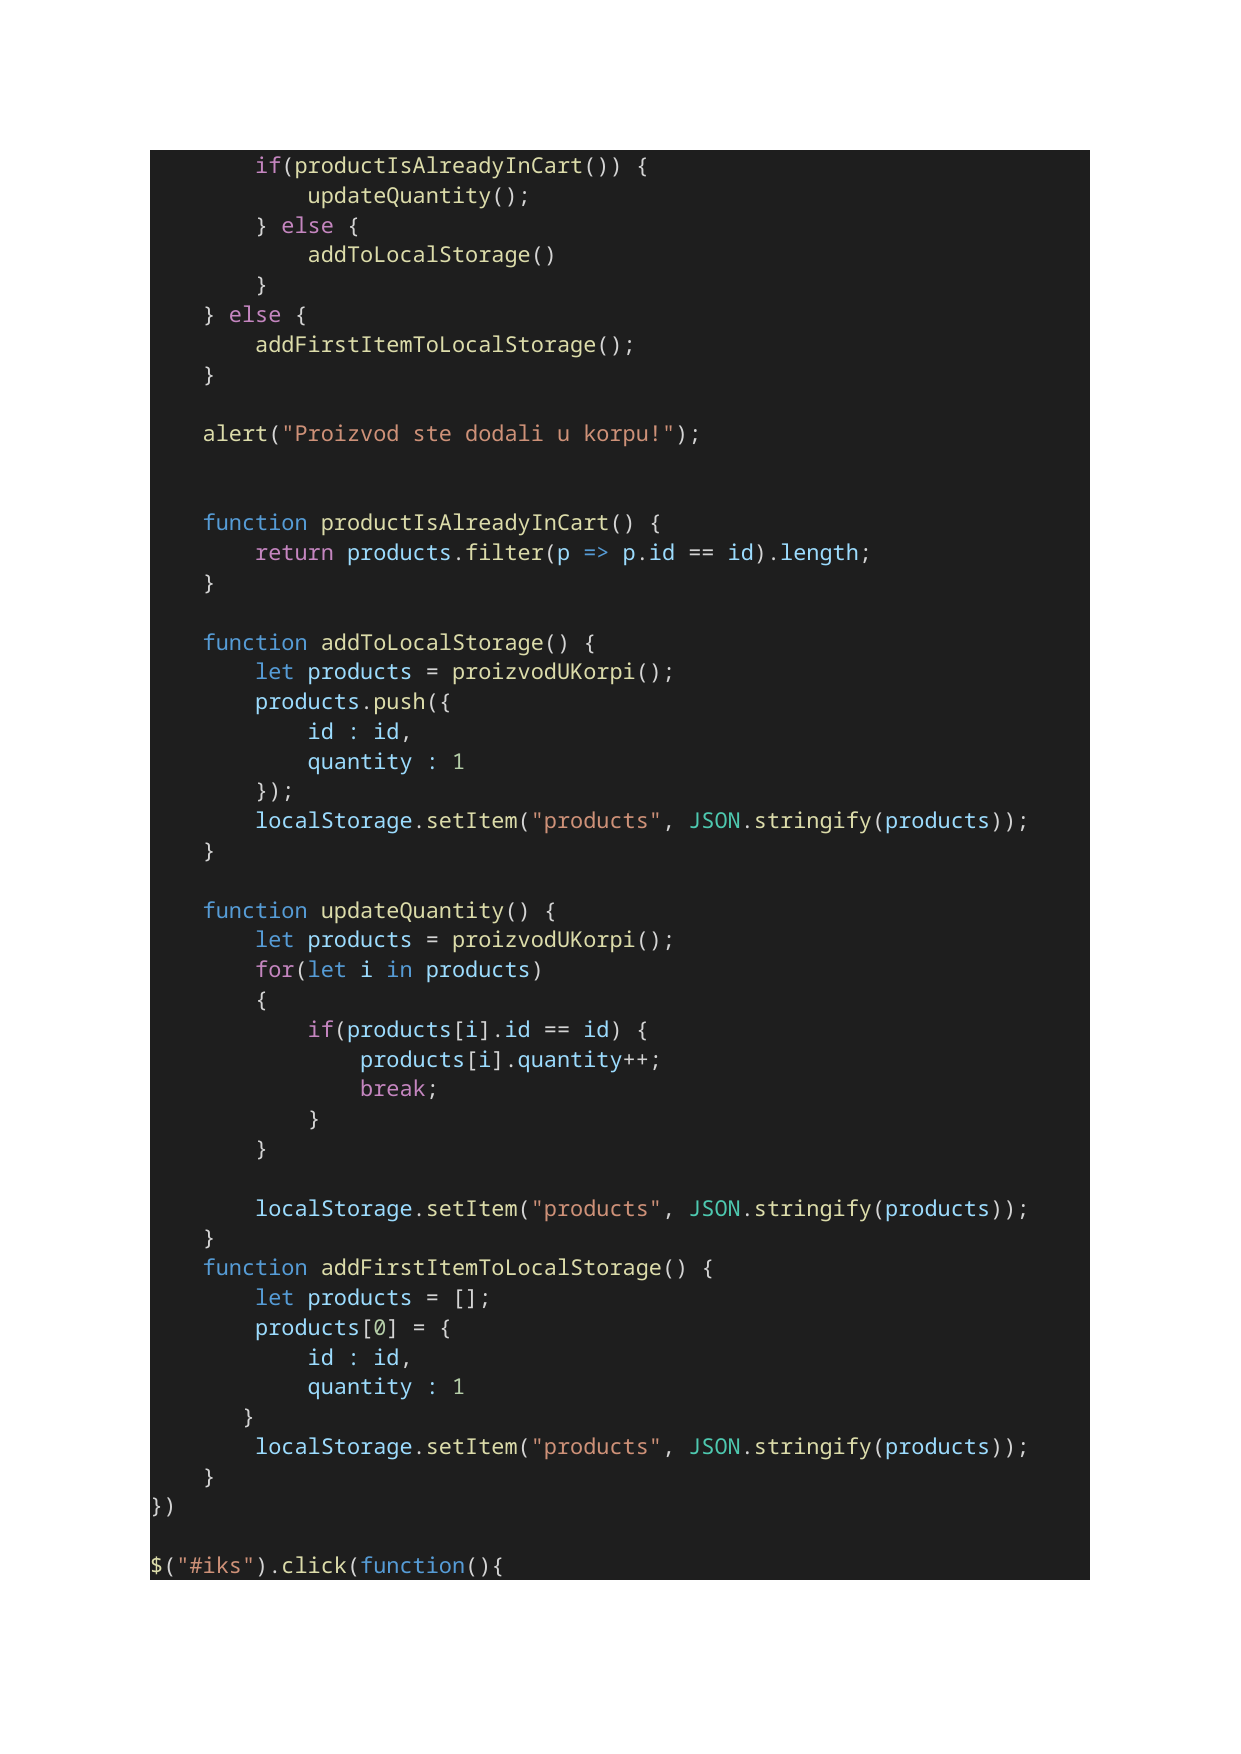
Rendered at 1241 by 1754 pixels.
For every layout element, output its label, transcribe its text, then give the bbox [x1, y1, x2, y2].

text } else { [150, 209, 1090, 239]
text }); [150, 776, 1090, 805]
text }) [150, 1491, 1090, 1520]
text updateQuantity(); [150, 180, 1090, 209]
text let products = []; [150, 1282, 1090, 1312]
text if(products[i].id == id) { [150, 1014, 1090, 1044]
text for(let i in products) [150, 954, 1090, 984]
text addToLocalStorage() [150, 239, 1090, 269]
text if(productIsAlreadyInCart()) { [150, 150, 1090, 180]
text return products.filter(p => p.id == id).length; [150, 537, 1090, 567]
text id : id, [150, 1342, 1090, 1371]
text { [150, 984, 1090, 1014]
text } [150, 358, 1090, 388]
text function addToLocalStorage() { [150, 627, 1090, 656]
text function addFirstItemToLocalStorage() { [150, 1252, 1090, 1282]
text } [150, 1103, 1090, 1133]
text quantity : 1 [150, 1371, 1090, 1401]
text function productIsAlreadyInCart() { [150, 507, 1090, 537]
text } [150, 1133, 1090, 1163]
text addFirstItemToLocalStorage(); [150, 329, 1090, 358]
text } [150, 835, 1090, 865]
text let products = proizvodUKorpi(); [150, 924, 1090, 954]
text products[0] = { [150, 1312, 1090, 1342]
text alert("Proizvod ste dodali u korpu!"); [150, 418, 1090, 448]
text products.push({ [150, 686, 1090, 716]
text function updateQuantity() { [150, 895, 1090, 924]
text id : id, [150, 716, 1090, 746]
text } [150, 269, 1090, 299]
text localStorage.setItem("products", JSON.stringify(products)); [150, 805, 1090, 835]
text $("#iks").click(function(){ [150, 1550, 1090, 1580]
text break; [150, 1073, 1090, 1103]
text } [150, 1222, 1090, 1252]
text localStorage.setItem("products", JSON.stringify(products)); [150, 1193, 1090, 1222]
text } [150, 567, 1090, 597]
text localStorage.setItem("products", JSON.stringify(products)); [150, 1431, 1090, 1461]
text } [150, 1401, 1090, 1431]
text } [150, 1461, 1090, 1491]
text } else { [150, 299, 1090, 329]
text products[i].quantity++; [150, 1044, 1090, 1073]
text quantity : 1 [150, 746, 1090, 776]
text let products = proizvodUKorpi(); [150, 656, 1090, 686]
